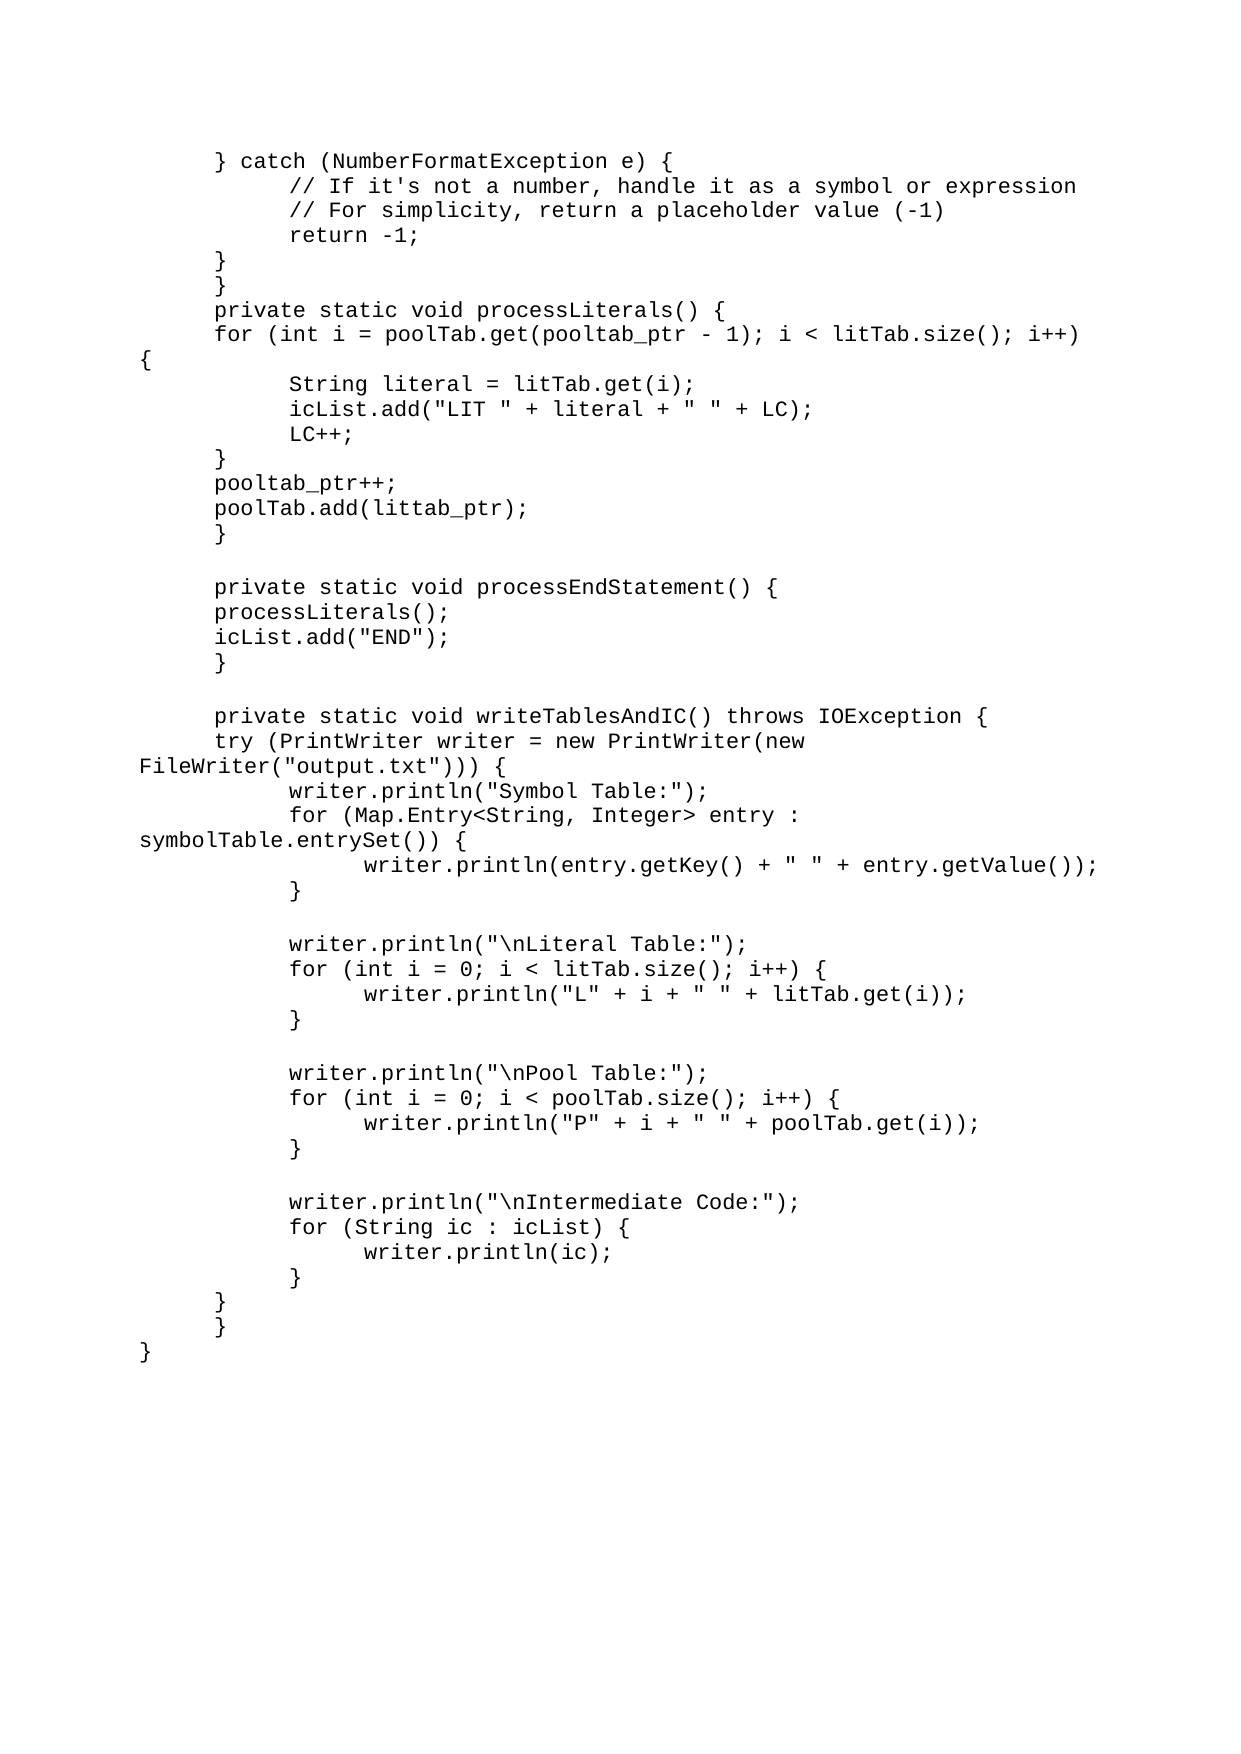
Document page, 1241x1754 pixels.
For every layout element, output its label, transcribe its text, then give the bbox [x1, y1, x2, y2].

text } [139, 1315, 1101, 1340]
text writer.println(entry.getKey() + " " + entry.getValue()); [139, 854, 1101, 879]
text String literal = litTab.get(i); [139, 373, 1101, 398]
text writer.println("\nPool Table:"); [139, 1062, 1101, 1087]
text try (PrintWriter writer = new PrintWriter(new FileWriter("output.txt"))) { [139, 730, 1101, 780]
text } [139, 522, 1101, 547]
text private static void writeTablesAndIC() throws IOException { [139, 705, 1101, 730]
text } [139, 1266, 1101, 1291]
text for (int i = 0; i < poolTab.size(); i++) { [139, 1087, 1101, 1112]
text } [139, 249, 1101, 274]
text private static void processEndStatement() { [139, 576, 1101, 601]
text return -1; [139, 224, 1101, 249]
text for (int i = poolTab.get(pooltab_ptr - 1); i < litTab.size(); i++) { [139, 323, 1101, 373]
text icList.add("LIT " + literal + " " + LC); [139, 398, 1101, 423]
text } [139, 274, 1101, 299]
text LC++; [139, 423, 1101, 447]
text } [139, 1137, 1101, 1162]
text } [139, 879, 1101, 904]
text } catch (NumberFormatException e) { [139, 150, 1101, 175]
text writer.println("P" + i + " " + poolTab.get(i)); [139, 1112, 1101, 1137]
text } [139, 1291, 1101, 1315]
text writer.println("L" + i + " " + litTab.get(i)); [139, 983, 1101, 1008]
text for (String ic : icList) { [139, 1216, 1101, 1241]
text writer.println("\nIntermediate Code:"); [139, 1191, 1101, 1216]
text } [139, 1340, 1101, 1365]
text processLiterals(); [139, 601, 1101, 626]
text writer.println("Symbol Table:"); [139, 780, 1101, 804]
text for (Map.Entry<String, Integer> entry : symbolTable.entrySet()) { [139, 804, 1101, 854]
text for (int i = 0; i < litTab.size(); i++) { [139, 958, 1101, 983]
text writer.println("\nLiteral Table:"); [139, 933, 1101, 958]
text } [139, 447, 1101, 472]
text // If it's not a number, handle it as a symbol or expression [139, 175, 1101, 199]
text } [139, 651, 1101, 676]
text // For simplicity, return a placeholder value (-1) [139, 199, 1101, 224]
text icList.add("END"); [139, 626, 1101, 651]
text private static void processLiterals() { [139, 299, 1101, 323]
text } [139, 1008, 1101, 1033]
text writer.println(ic); [139, 1241, 1101, 1266]
text poolTab.add(littab_ptr); [139, 497, 1101, 522]
text pooltab_ptr++; [139, 472, 1101, 497]
